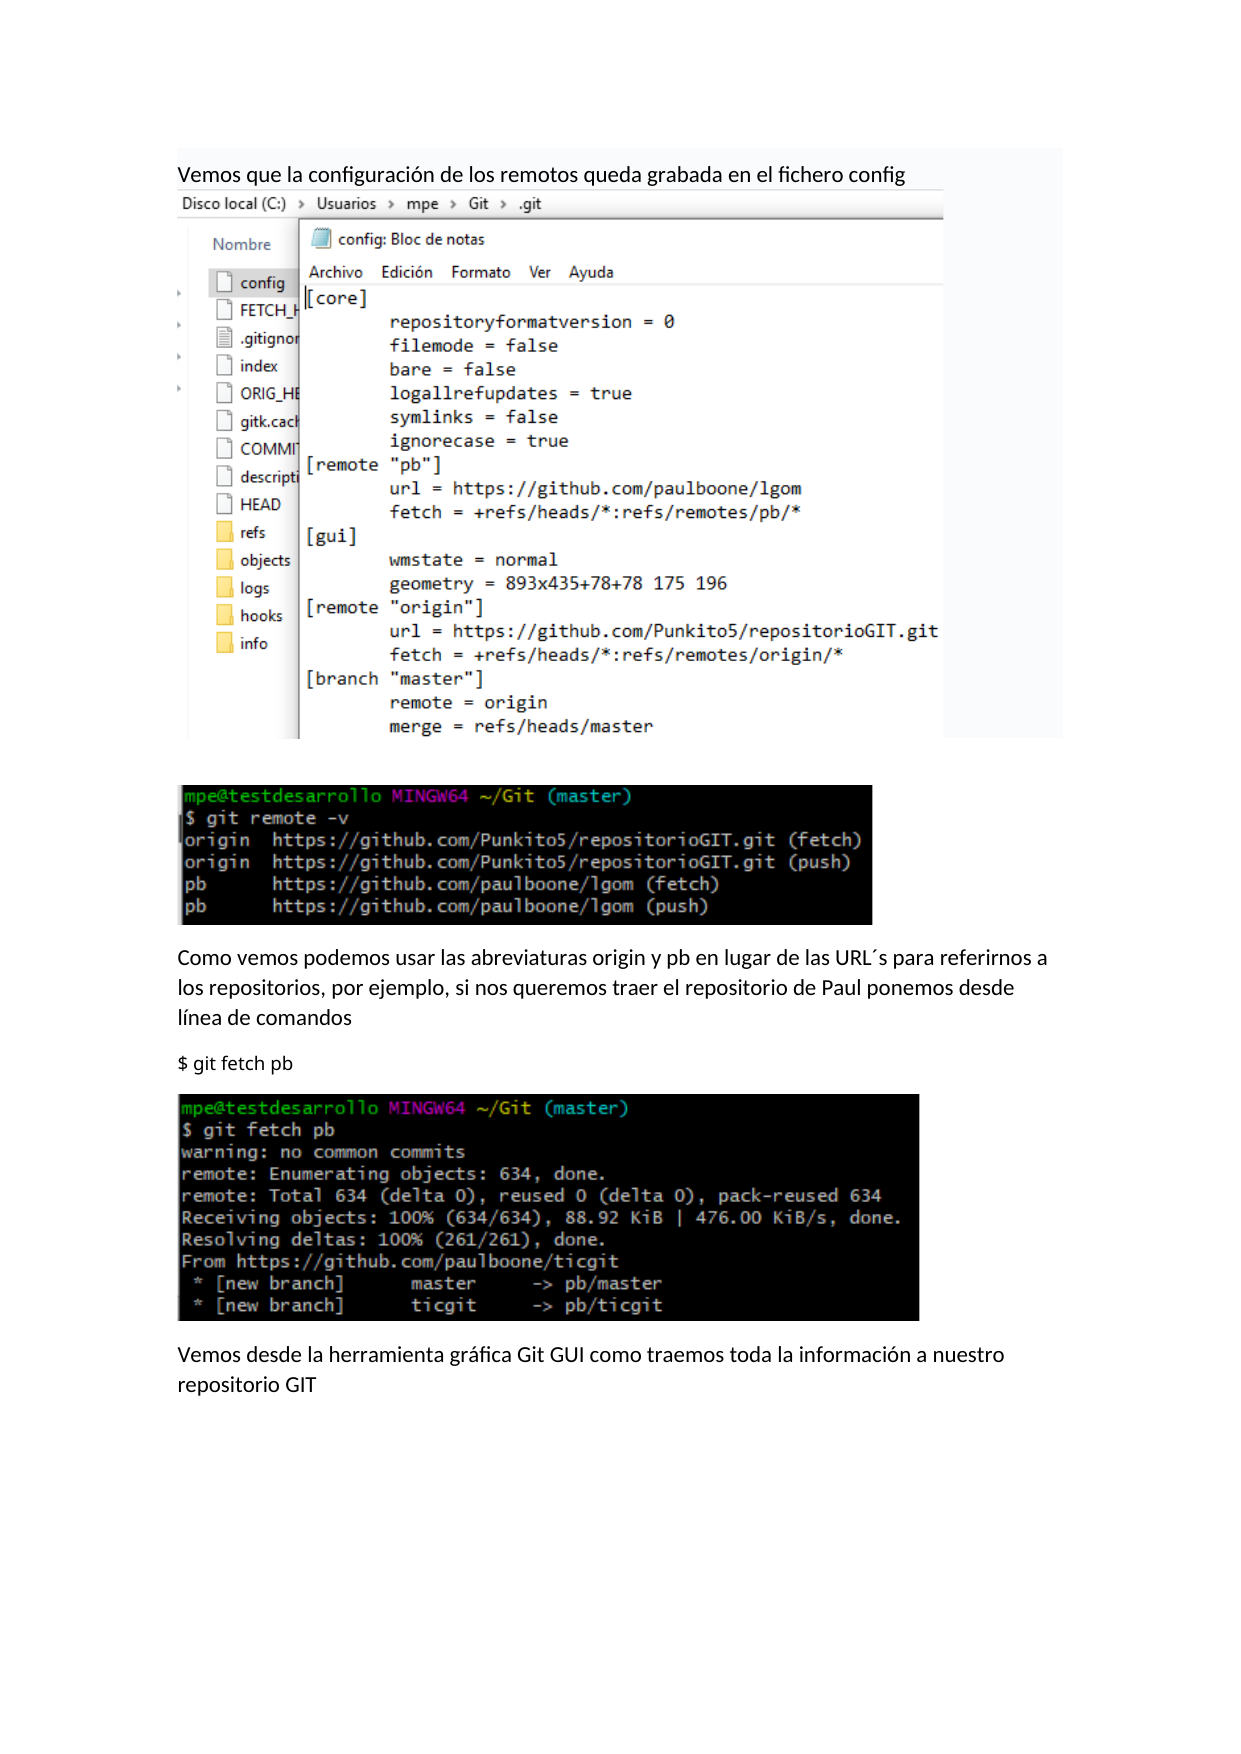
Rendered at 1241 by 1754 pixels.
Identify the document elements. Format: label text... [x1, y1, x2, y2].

text Como vemos podemos usar las abreviaturas origin y pb en lugar de las URL´s para referirnos a los repositorios, por ejemplo, si nos queremos traer el repositorio de Paul ponemos desde línea de comandos [177, 943, 1063, 1031]
text $ git fetch pb [177, 1050, 1063, 1076]
picture [177, 1094, 920, 1321]
picture [177, 785, 873, 925]
picture [177, 188, 944, 739]
text Vemos desde la herramienta gráfica Git GUI como traemos toda la información a nuestro repositorio GIT [177, 1340, 1063, 1398]
subtitle Vemos que la configuración de los remotos queda grabada en el fichero config [177, 148, 1063, 188]
